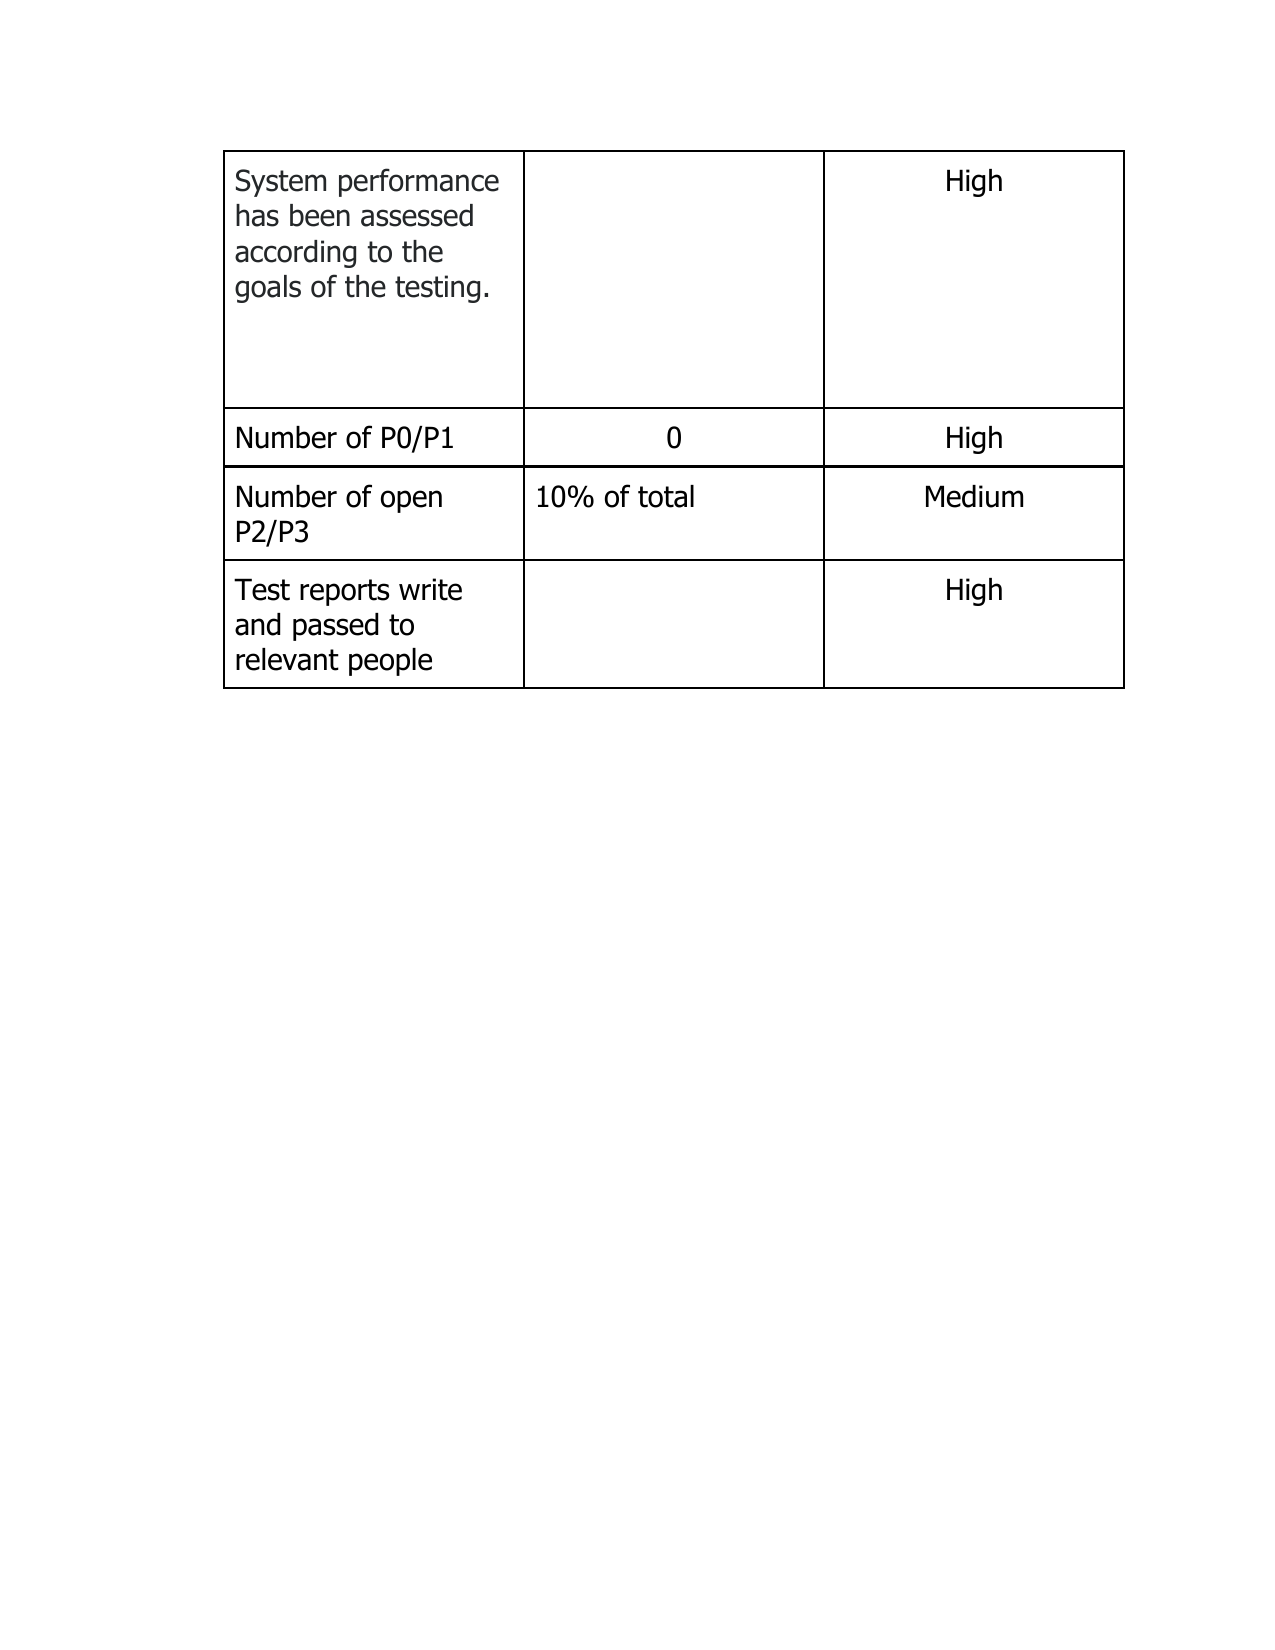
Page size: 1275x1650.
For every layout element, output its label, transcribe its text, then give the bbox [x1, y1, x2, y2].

table_cell Number of open P2/P3 [225, 468, 523, 559]
table_cell [525, 152, 823, 407]
table_cell [525, 561, 823, 687]
table_cell 10% of total [525, 468, 823, 559]
table_cell Medium [825, 468, 1123, 559]
table_cell Test reports write and passed to relevant people [225, 561, 523, 687]
table_cell Number of P0/P1 [225, 409, 523, 465]
table_cell High [825, 152, 1123, 407]
table_cell High [825, 561, 1123, 687]
table_cell 0 [525, 409, 823, 465]
table_cell System performance has been assessed according to the goals of the testing. [225, 152, 523, 407]
table_cell High [825, 409, 1123, 465]
